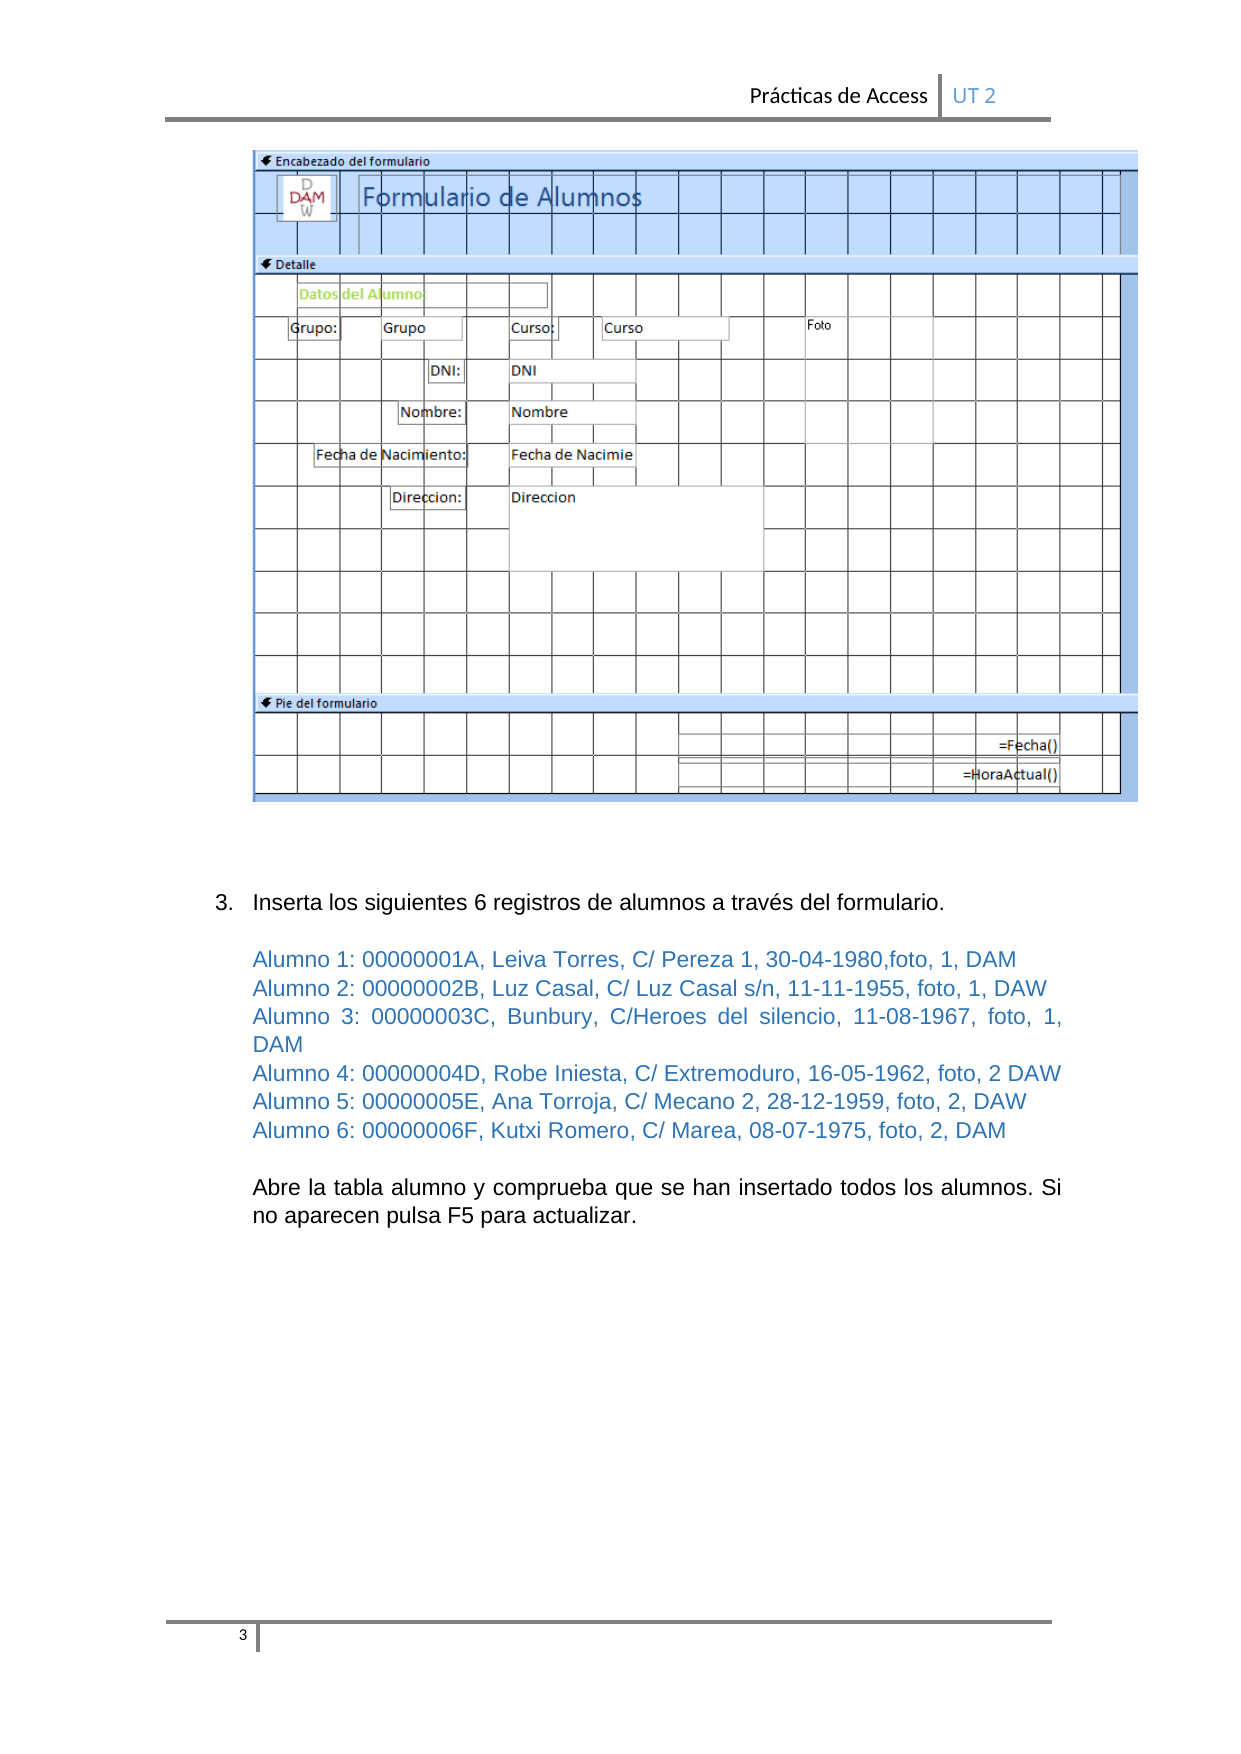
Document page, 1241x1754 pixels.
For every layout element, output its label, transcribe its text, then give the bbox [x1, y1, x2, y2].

list Alumno 5: 00000005E, Ana Torroja, C/ Mecano 2, 28-12-1959, foto, 2, DAW [252, 1088, 1063, 1114]
list Alumno 4: 00000004D, Robe Iniesta, C/ Extremoduro, 16-05-1962, foto, 2 DAW [252, 1060, 1063, 1086]
picture [252, 150, 1138, 802]
list Alumno 1: 00000001A, Leiva Torres, C/ Pereza 1, 30-04-1980,foto, 1, DAM [252, 946, 1063, 972]
list Abre la tabla alumno y comprueba que se han insertado todos los alumnos. Si no aparecen pulsa F5 para actualizar. [252, 1173, 1063, 1228]
list Alumno 3: 00000003C, Bunbury, C/Heroes del silencio, 11-08-1967, foto, 1, DAM [252, 1003, 1063, 1058]
list Alumno 6: 00000006F, Kutxi Romero, C/ Marea, 08-07-1975, foto, 2, DAM [252, 1117, 1063, 1143]
list Inserta los siguientes 6 registros de alumnos a través del formulario. [215, 889, 1063, 916]
list Alumno 2: 00000002B, Luz Casal, C/ Luz Casal s/n, 11-11-1955, foto, 1, DAW [252, 974, 1063, 1001]
